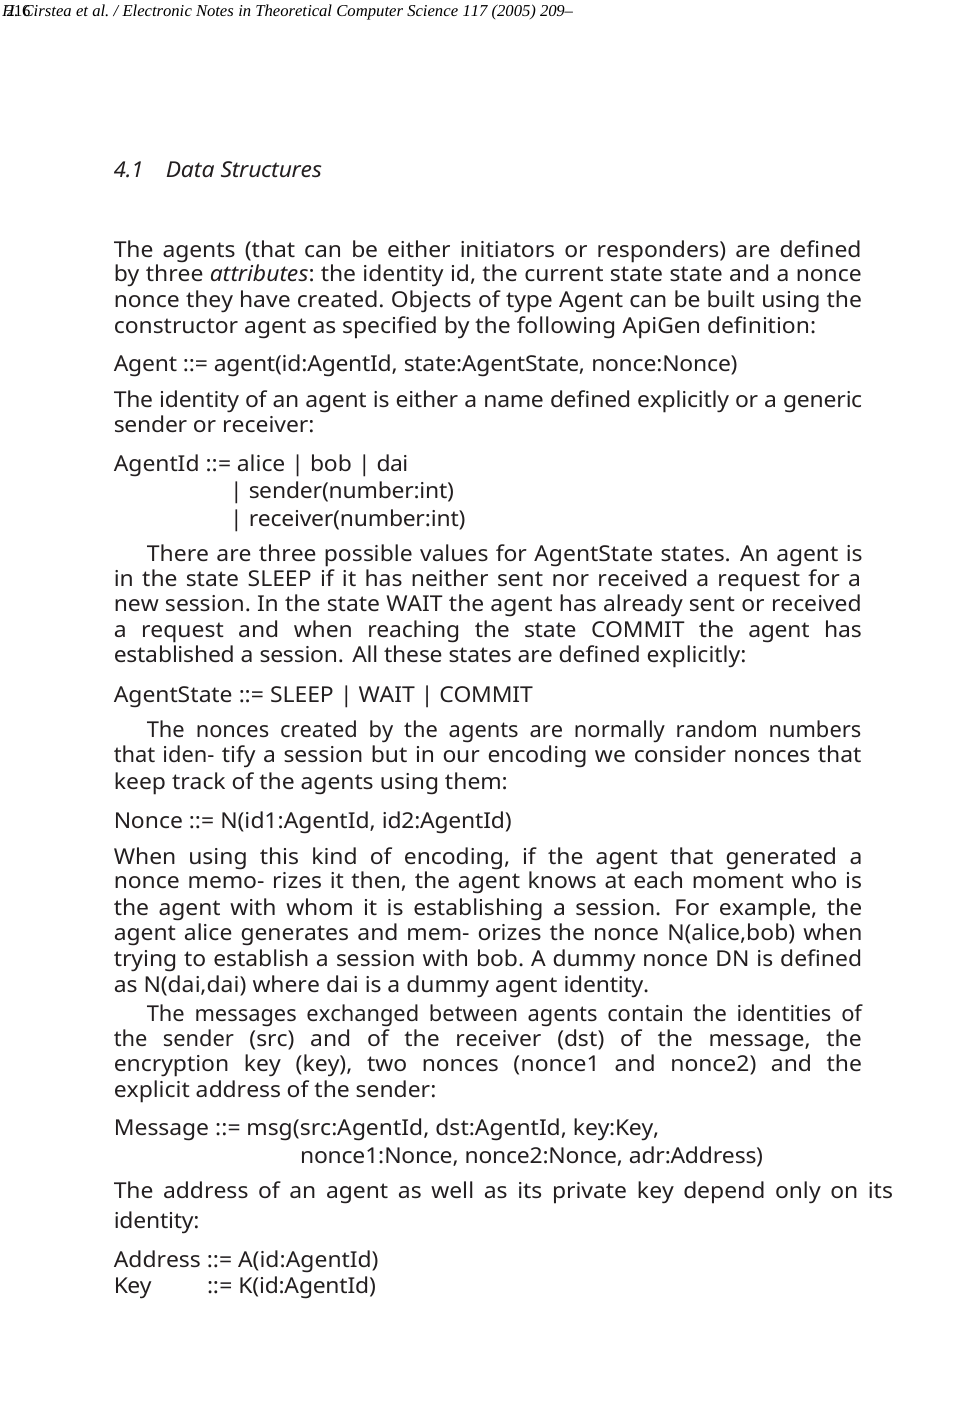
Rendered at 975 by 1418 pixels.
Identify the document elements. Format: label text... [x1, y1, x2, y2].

list Data Structures [113, 154, 894, 184]
text Nonce ::= N(id1:AgentId, id2:AgentId) [113, 805, 894, 835]
text AgentId ::= alice | bob | dai [113, 448, 894, 477]
text | sender(number:int) [230, 477, 894, 504]
text AgentState ::= SLEEP | WAIT | COMMIT [113, 678, 894, 708]
text Agent ::= agent(id:AgentId, state:AgentState, nonce:Nonce) [113, 348, 894, 378]
text | receiver(number:int) [230, 504, 894, 532]
text Message ::= msg(src:AgentId, dst:AgentId, key:Key, [113, 1113, 894, 1141]
text The messages exchanged between agents contain the identities of the sender (src) and of the receiver (dst) of the message, the encryption key (key), two nonces (nonce1 and nonce2) and the explicit address of the sender: [113, 1001, 862, 1104]
text There are three possible values for AgentState states. An agent is in the state SLEEP if it has neither sent nor received a request for a new session. In the state WAIT the agent has already sent or received a request and when reaching the state COMMIT the agent has established a session. All these states are defined explicitly: [113, 541, 862, 669]
text When using this kind of encoding, if the agent that generated a nonce memo- rizes it then, the agent knows at each moment who is the agent with whom it is establishing a session. For example, the agent alice generates and mem- orizes the nonce N(alice,bob) when trying to establish a session with bob. A dummy nonce DN is defined as N(dai,dai) where dai is a dummy agent identity. [113, 843, 862, 999]
text Address ::= A(id:AgentId) Key ::= K(id:AgentId) [113, 1245, 406, 1300]
text nonce1:Nonce, nonce2:Nonce, adr:Address) [300, 1141, 894, 1169]
text The agents (that can be either initiators or responders) are defined by three attributes: the identity id, the current state state and a nonce nonce they have created. Objects of type Agent can be built using the constructor agent as specified by the following ApiGen definition: [113, 237, 862, 339]
text The address of an agent as well as its private key depend only on its identity: [113, 1175, 894, 1235]
text The identity of an agent is either a name defined explicitly or a generic sender or receiver: [113, 387, 862, 439]
text The nonces created by the agents are normally random numbers that iden- tify a session but in our encoding we consider nonces that keep track of the agents using them: [113, 717, 862, 796]
